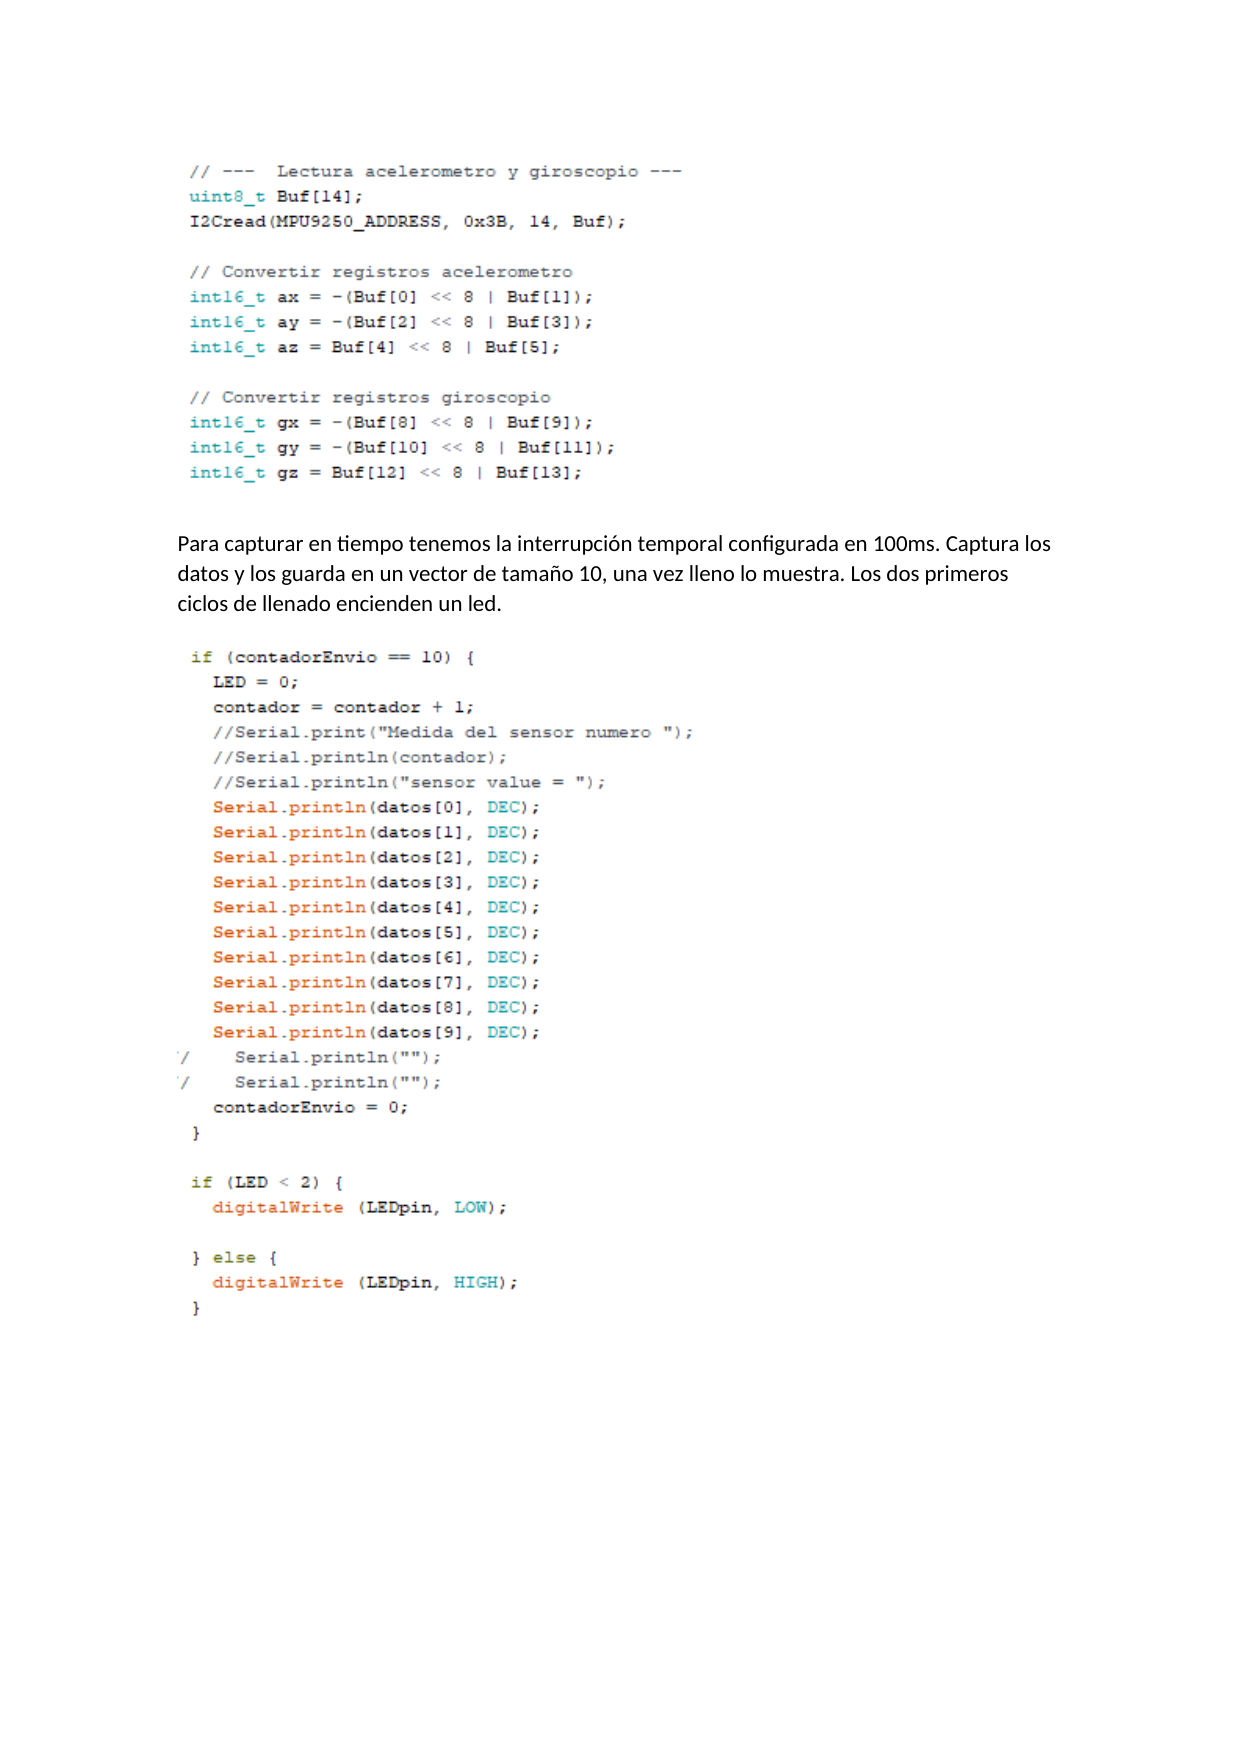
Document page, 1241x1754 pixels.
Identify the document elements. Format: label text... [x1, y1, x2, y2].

picture [177, 636, 710, 1341]
picture [177, 147, 703, 511]
text Para capturar en tiempo tenemos la interrupción temporal configurada en 100ms. Captura los datos y los guarda en un vector de tamaño 10, una vez lleno lo muestra. Los dos primeros ciclos de llenado encienden un led. [177, 529, 1063, 617]
